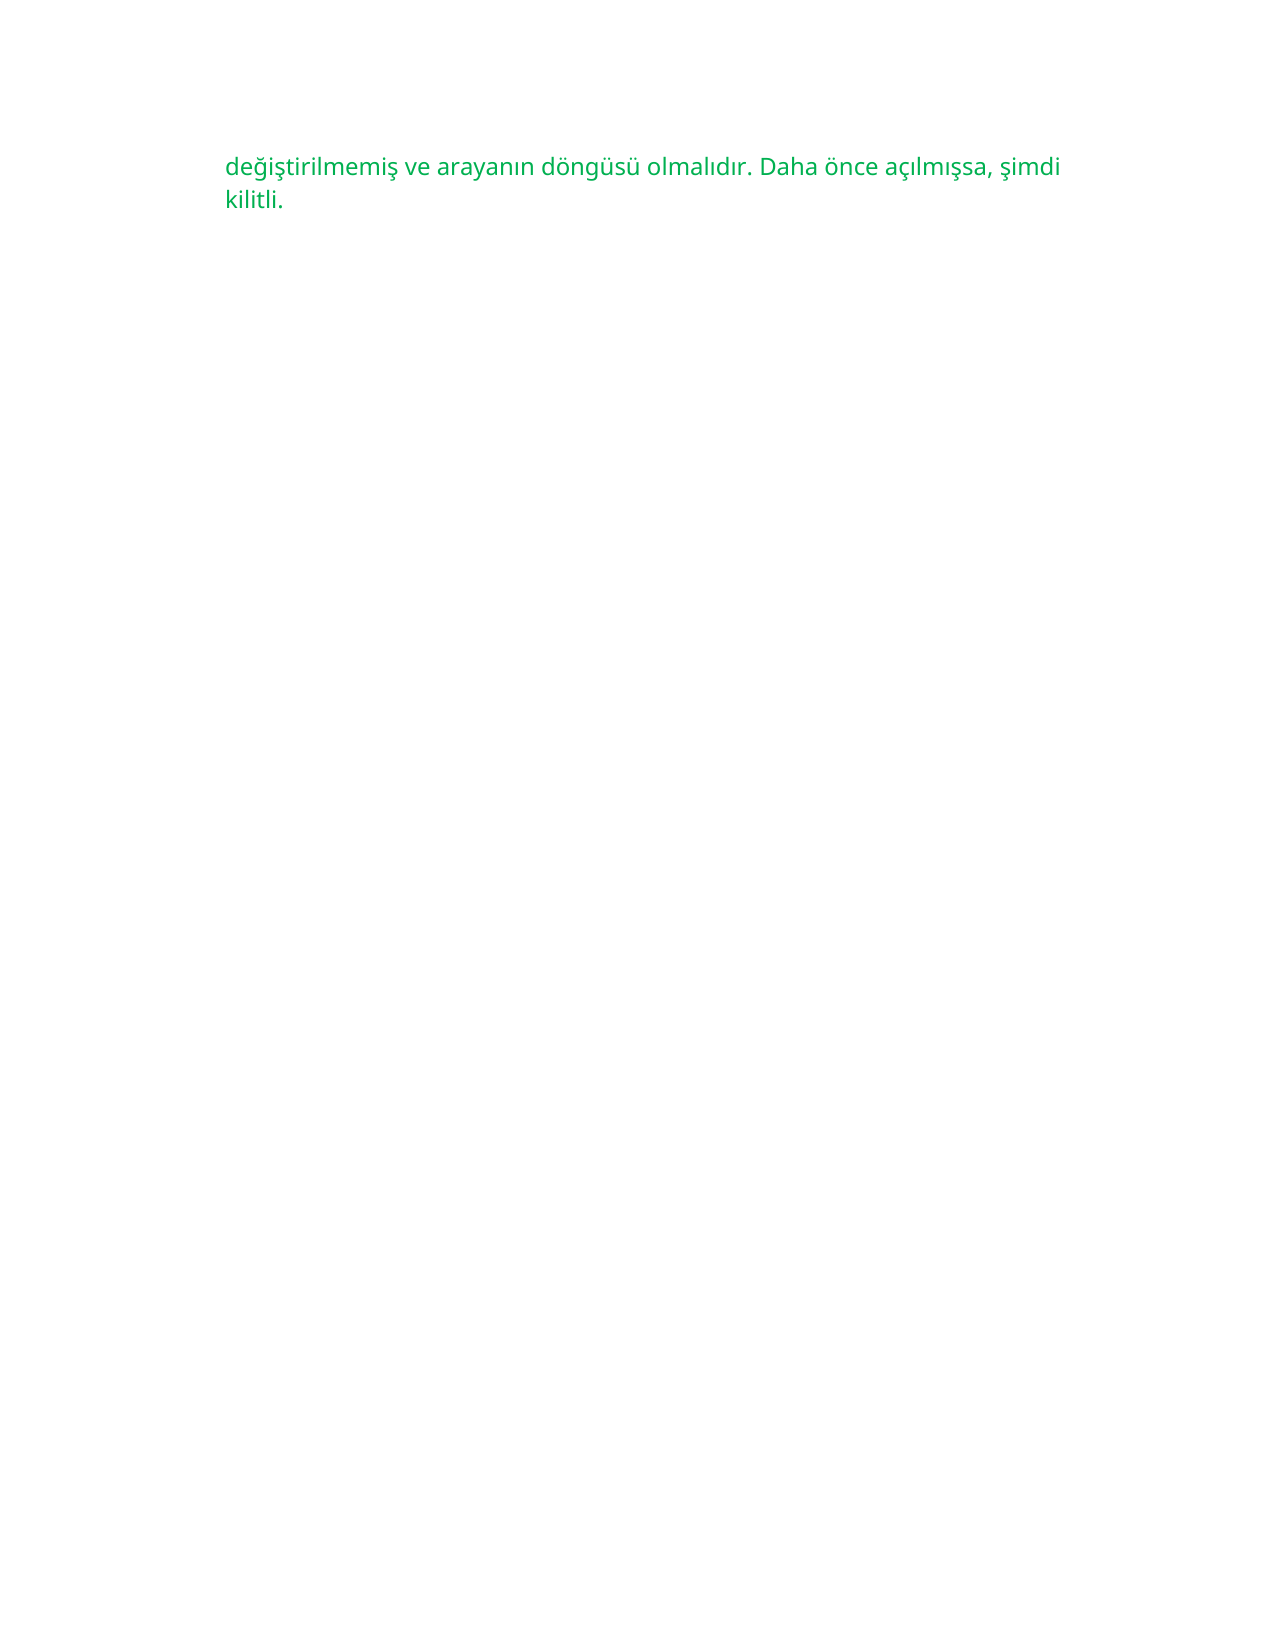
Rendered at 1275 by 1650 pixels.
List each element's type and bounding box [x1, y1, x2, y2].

list [225, 150, 1125, 215]
